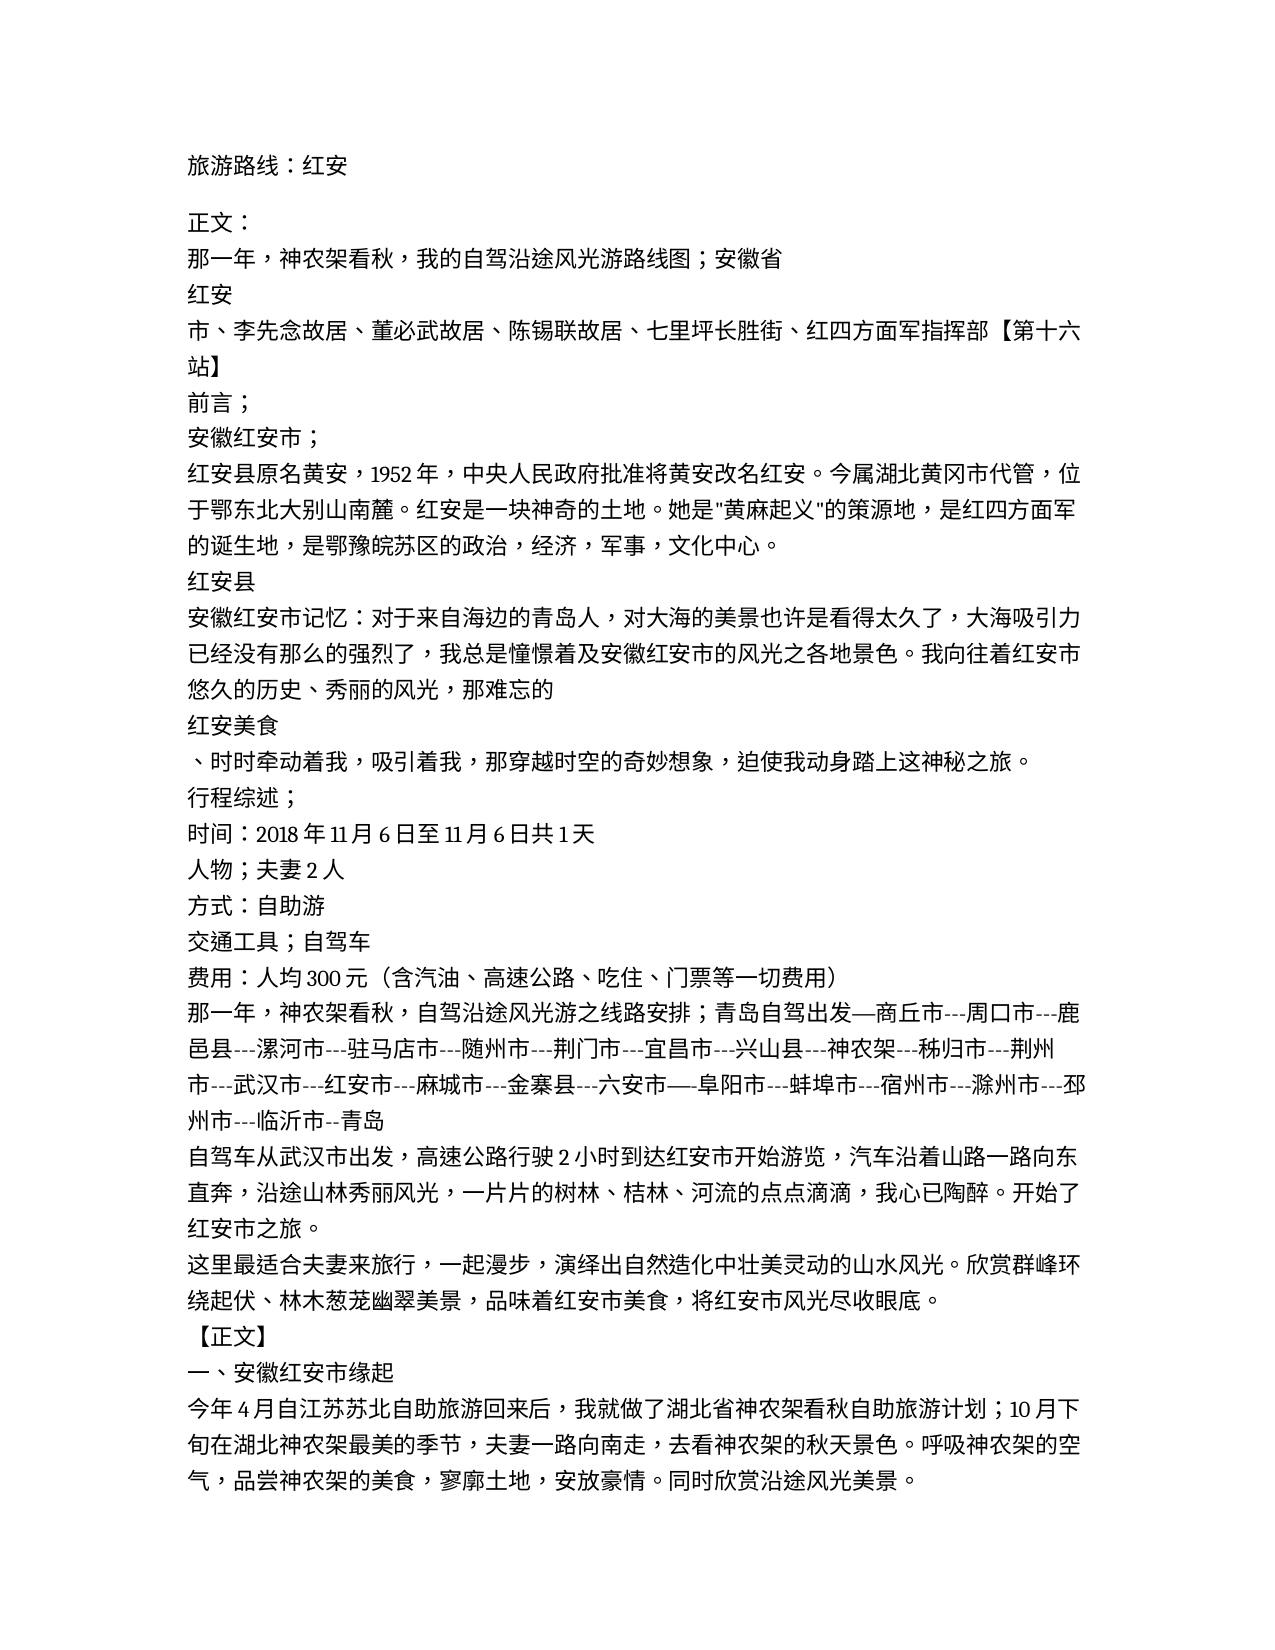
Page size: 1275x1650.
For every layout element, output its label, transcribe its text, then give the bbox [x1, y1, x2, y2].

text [187, 207, 1087, 1496]
text 旅游路线：红安 [187, 150, 1087, 181]
